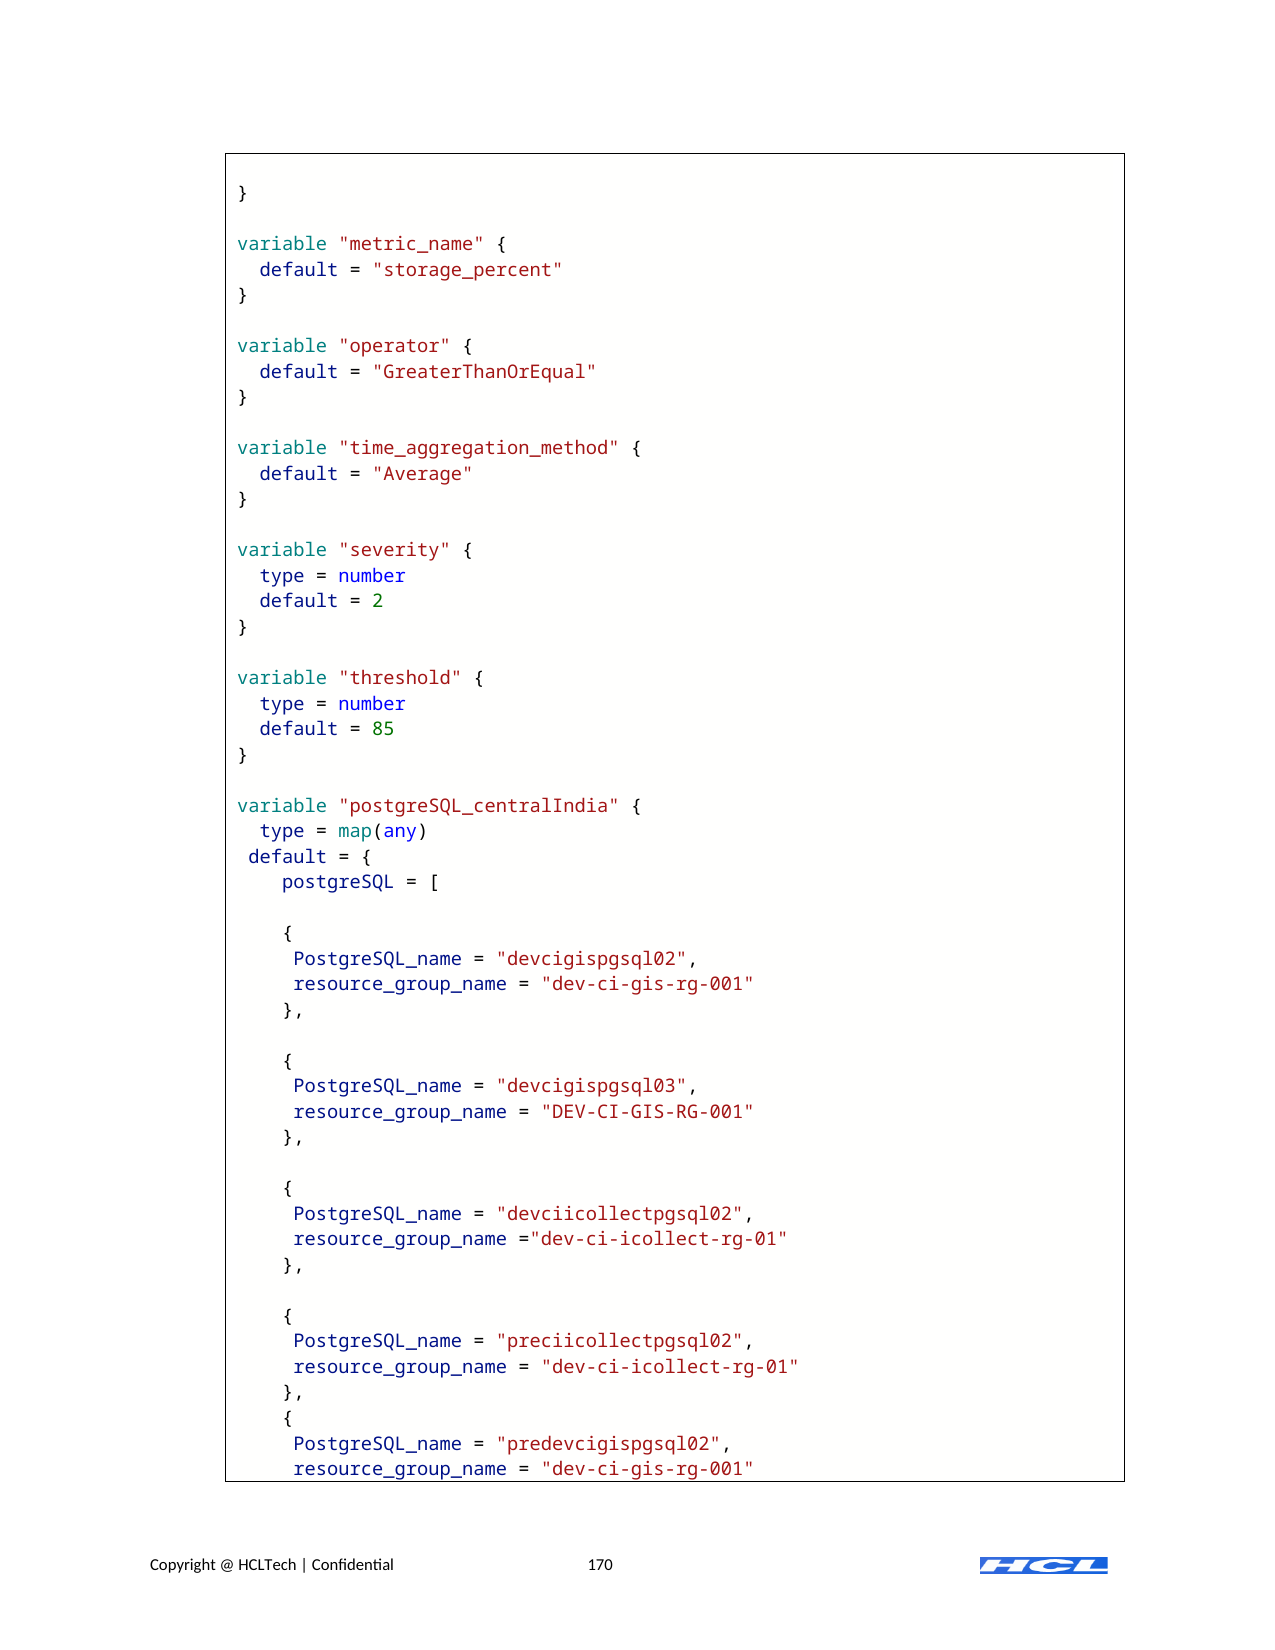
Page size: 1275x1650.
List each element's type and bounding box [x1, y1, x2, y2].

picture [980, 1557, 1108, 1574]
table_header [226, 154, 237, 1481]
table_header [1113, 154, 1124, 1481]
